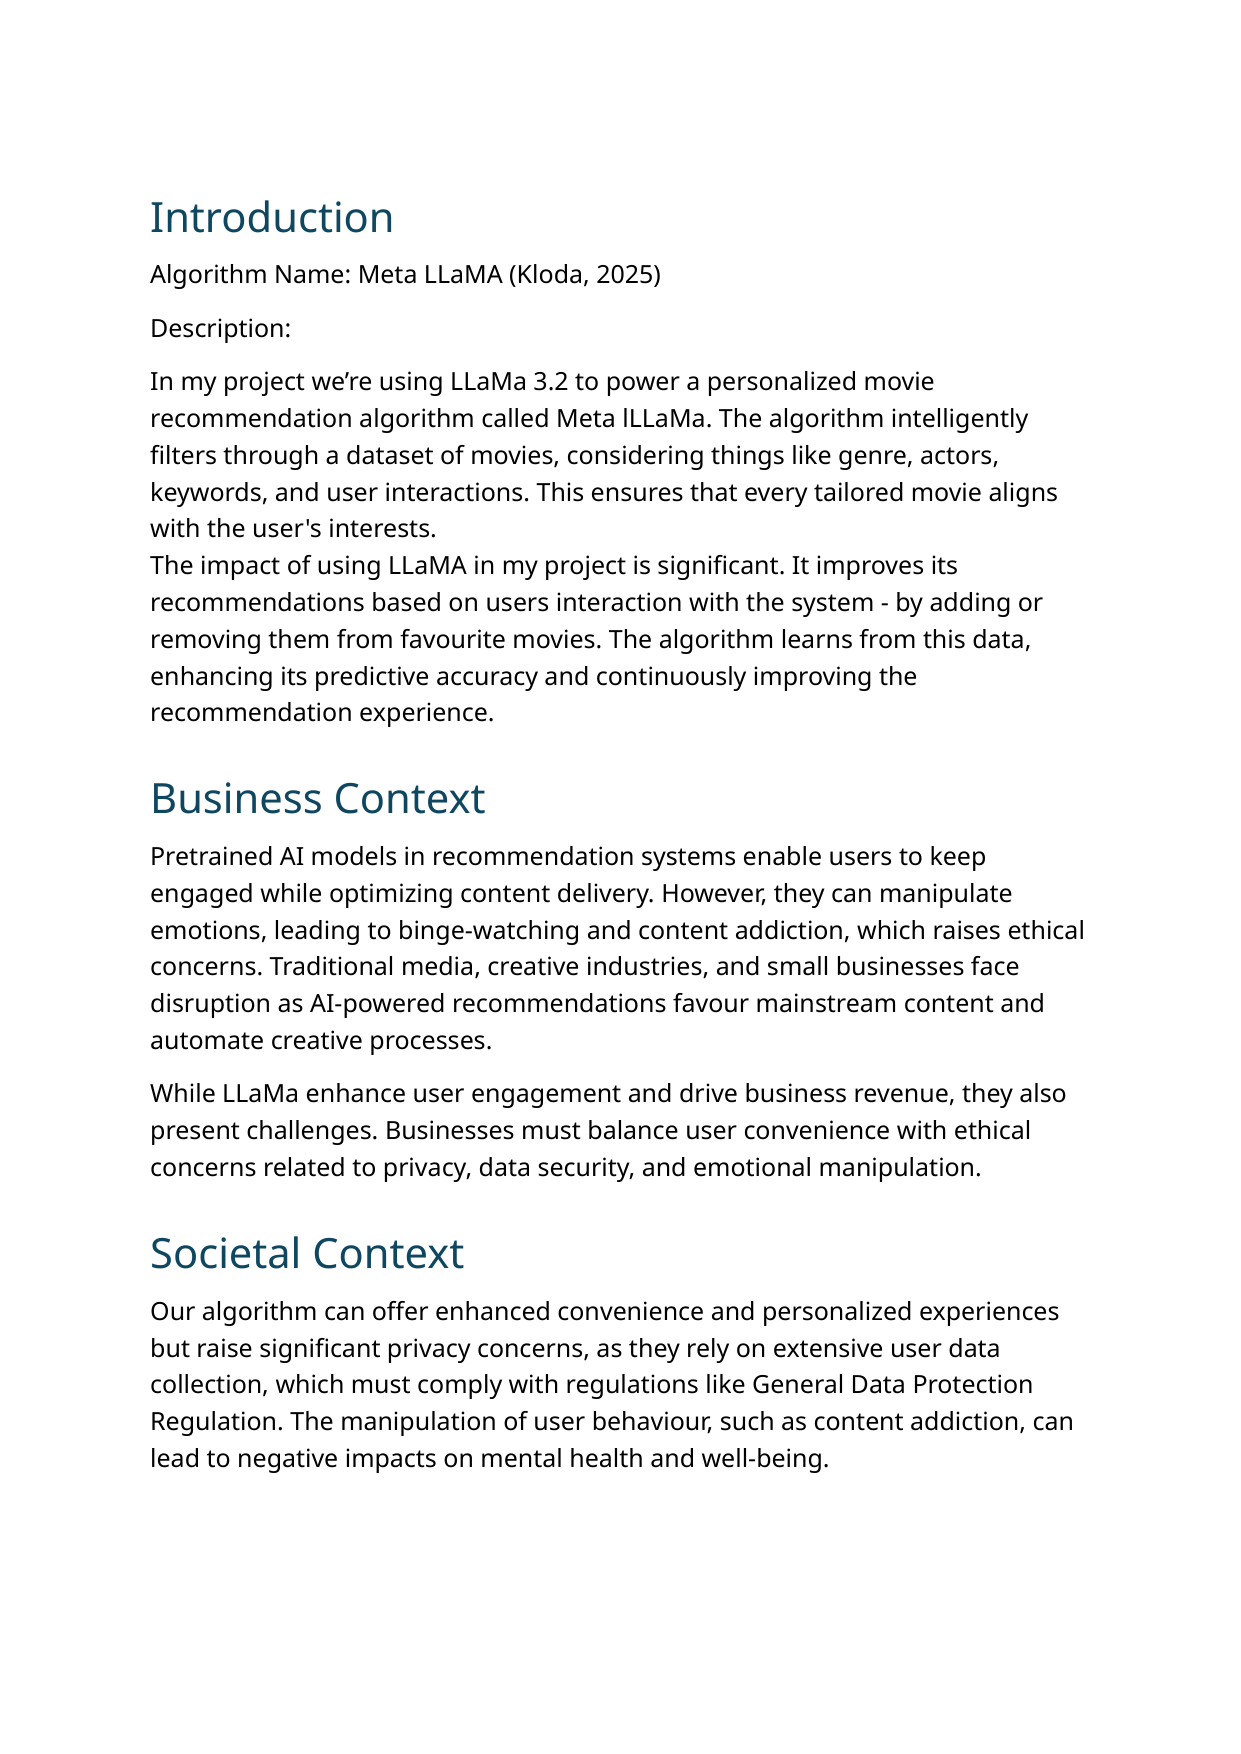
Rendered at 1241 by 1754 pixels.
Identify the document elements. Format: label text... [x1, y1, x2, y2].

text While LLaMa enhance user engagement and drive business revenue, they also present challenges. Businesses must balance user convenience with ethical concerns related to privacy, data security, and emotional manipulation. [150, 1076, 1090, 1184]
subtitle Introduction [150, 187, 1090, 244]
text Algorithm Name: Meta LLaMA (Kloda, 2025) [150, 257, 1090, 291]
text Our algorithm can offer enhanced convenience and personalized experiences but raise significant privacy concerns, as they rely on extensive user data collection, which must comply with regulations like General Data Protection Regulation. The manipulation of user behaviour, such as content addiction, can lead to negative impacts on mental health and well-being. [150, 1293, 1090, 1474]
text Description: [150, 311, 1090, 344]
subtitle Business Context [150, 769, 1090, 826]
subtitle Societal Context [150, 1224, 1090, 1281]
text In my project we’re using LLaMa 3.2 to power a personalized movie recommendation algorithm called Meta lLLaMa. The algorithm intelligently filters through a dataset of movies, considering things like genre, actors, keywords, and user interactions. This ensures that every tailored movie aligns with the user's interests. The impact of using LLaMA in my project is significant. It improves its recommendations based on users interaction with the system - by adding or removing them from favourite movies. The algorithm learns from this data, enhancing its predictive accuracy and continuously improving the recommendation experience. [150, 364, 1090, 729]
text Pretrained AI models in recommendation systems enable users to keep engaged while optimizing content delivery. However, they can manipulate emotions, leading to binge-watching and content addiction, which raises ethical concerns. Traditional media, creative industries, and small businesses face disruption as AI-powered recommendations favour mainstream content and automate creative processes. [150, 839, 1090, 1057]
